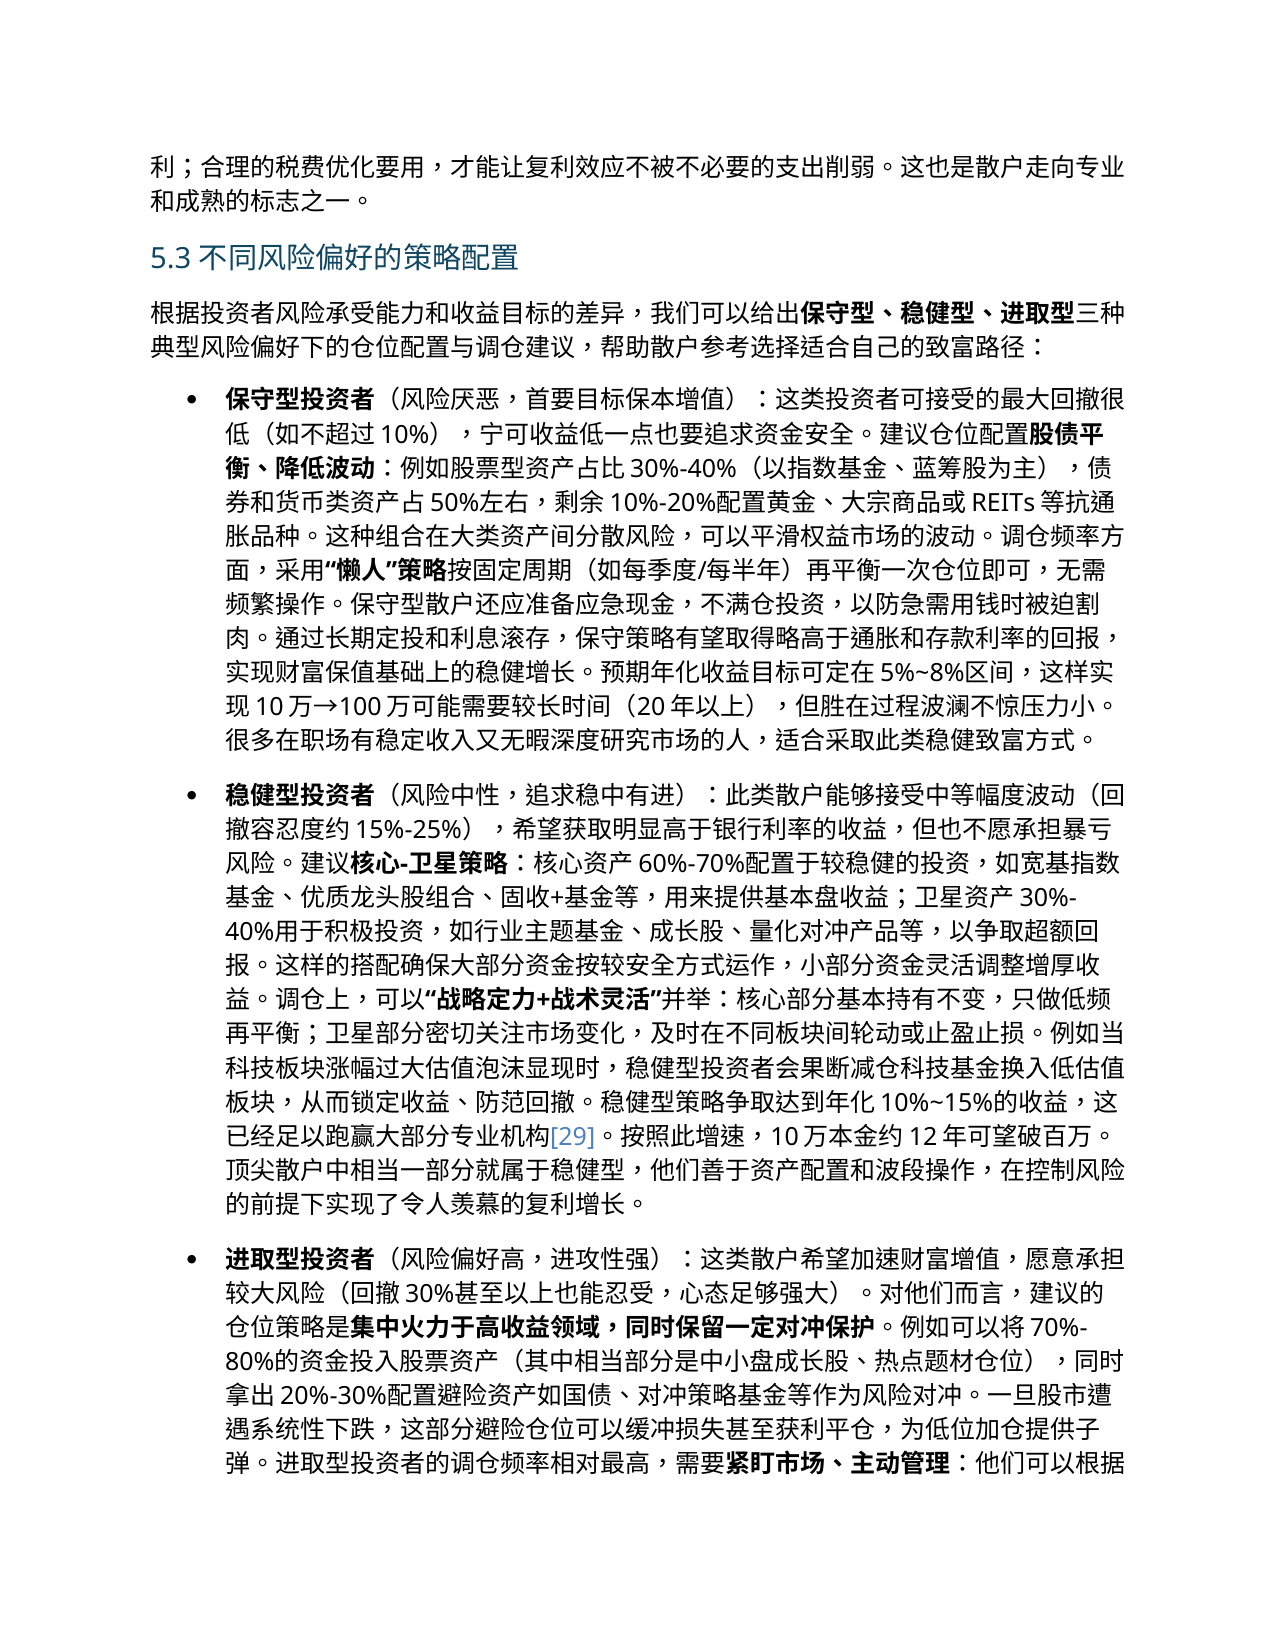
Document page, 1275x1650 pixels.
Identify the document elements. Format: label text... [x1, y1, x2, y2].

text 根据投资者风险承受能力和收益目标的差异，我们可以给出保守型、稳健型、进取型三种典型风险偏好下的仓位配置与调仓建议，帮助散户参考选择适合自己的致富路径： [150, 295, 1125, 363]
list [187, 1241, 1125, 1480]
list 稳健型投资者（风险中性，追求稳中有进）：此类散户能够接受中等幅度波动（回撤容忍度约15%-25%），希望获取明显高于银行利率的收益，但也不愿承担暴亏风险。建议核心-卫星策略：核心资产60%-70%配置于较稳健的投资，如宽基指数基金、优质龙头股组合、固收+基金等，用来提供基本盘收益；卫星资产30%-40%用于积极投资，如行业主题基金、成长股、量化对冲产品等，以争取超额回报。这样的搭配确保大部分资金按较安全方式运作，小部分资金灵活调整增厚收益。调仓上，可以“战略定力+战术灵活”并举：核心部分基本持有不变，只做低频再平衡；卫星部分密切关注市场变化，及时在不同板块间轮动或止盈止损。例如当科技板块涨幅过大估值泡沫显现时，稳健型投资者会果断减仓科技基金换入低估值板块，从而锁定收益、防范回撤。稳健型策略争取达到年化10%~15%的收益，这已经足以跑赢大部分专业机构[29]。按照此增速，10万本金约12年可望破百万。顶尖散户中相当一部分就属于稳健型，他们善于资产配置和波段操作，在控制风险的前提下实现了令人羡慕的复利增长。 [187, 778, 1125, 1221]
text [150, 150, 1125, 218]
subtitle 5.3 不同风险偏好的策略配置 [150, 237, 1125, 277]
list 保守型投资者（风险厌恶，首要目标保本增值）：这类投资者可接受的最大回撤很低（如不超过10%），宁可收益低一点也要追求资金安全。建议仓位配置股债平衡、降低波动：例如股票型资产占比30%-40%（以指数基金、蓝筹股为主），债券和货币类资产占50%左右，剩余10%-20%配置黄金、大宗商品或REITs等抗通胀品种。这种组合在大类资产间分散风险，可以平滑权益市场的波动。调仓频率方面，采用“懒人”策略按固定周期（如每季度/每半年）再平衡一次仓位即可，无需频繁操作。保守型散户还应准备应急现金，不满仓投资，以防急需用钱时被迫割肉。通过长期定投和利息滚存，保守策略有望取得略高于通胀和存款利率的回报，实现财富保值基础上的稳健增长。预期年化收益目标可定在5%~8%区间，这样实现10万→100万可能需要较长时间（20年以上），但胜在过程波澜不惊压力小。很多在职场有稳定收入又无暇深度研究市场的人，适合采取此类稳健致富方式。 [187, 382, 1125, 757]
